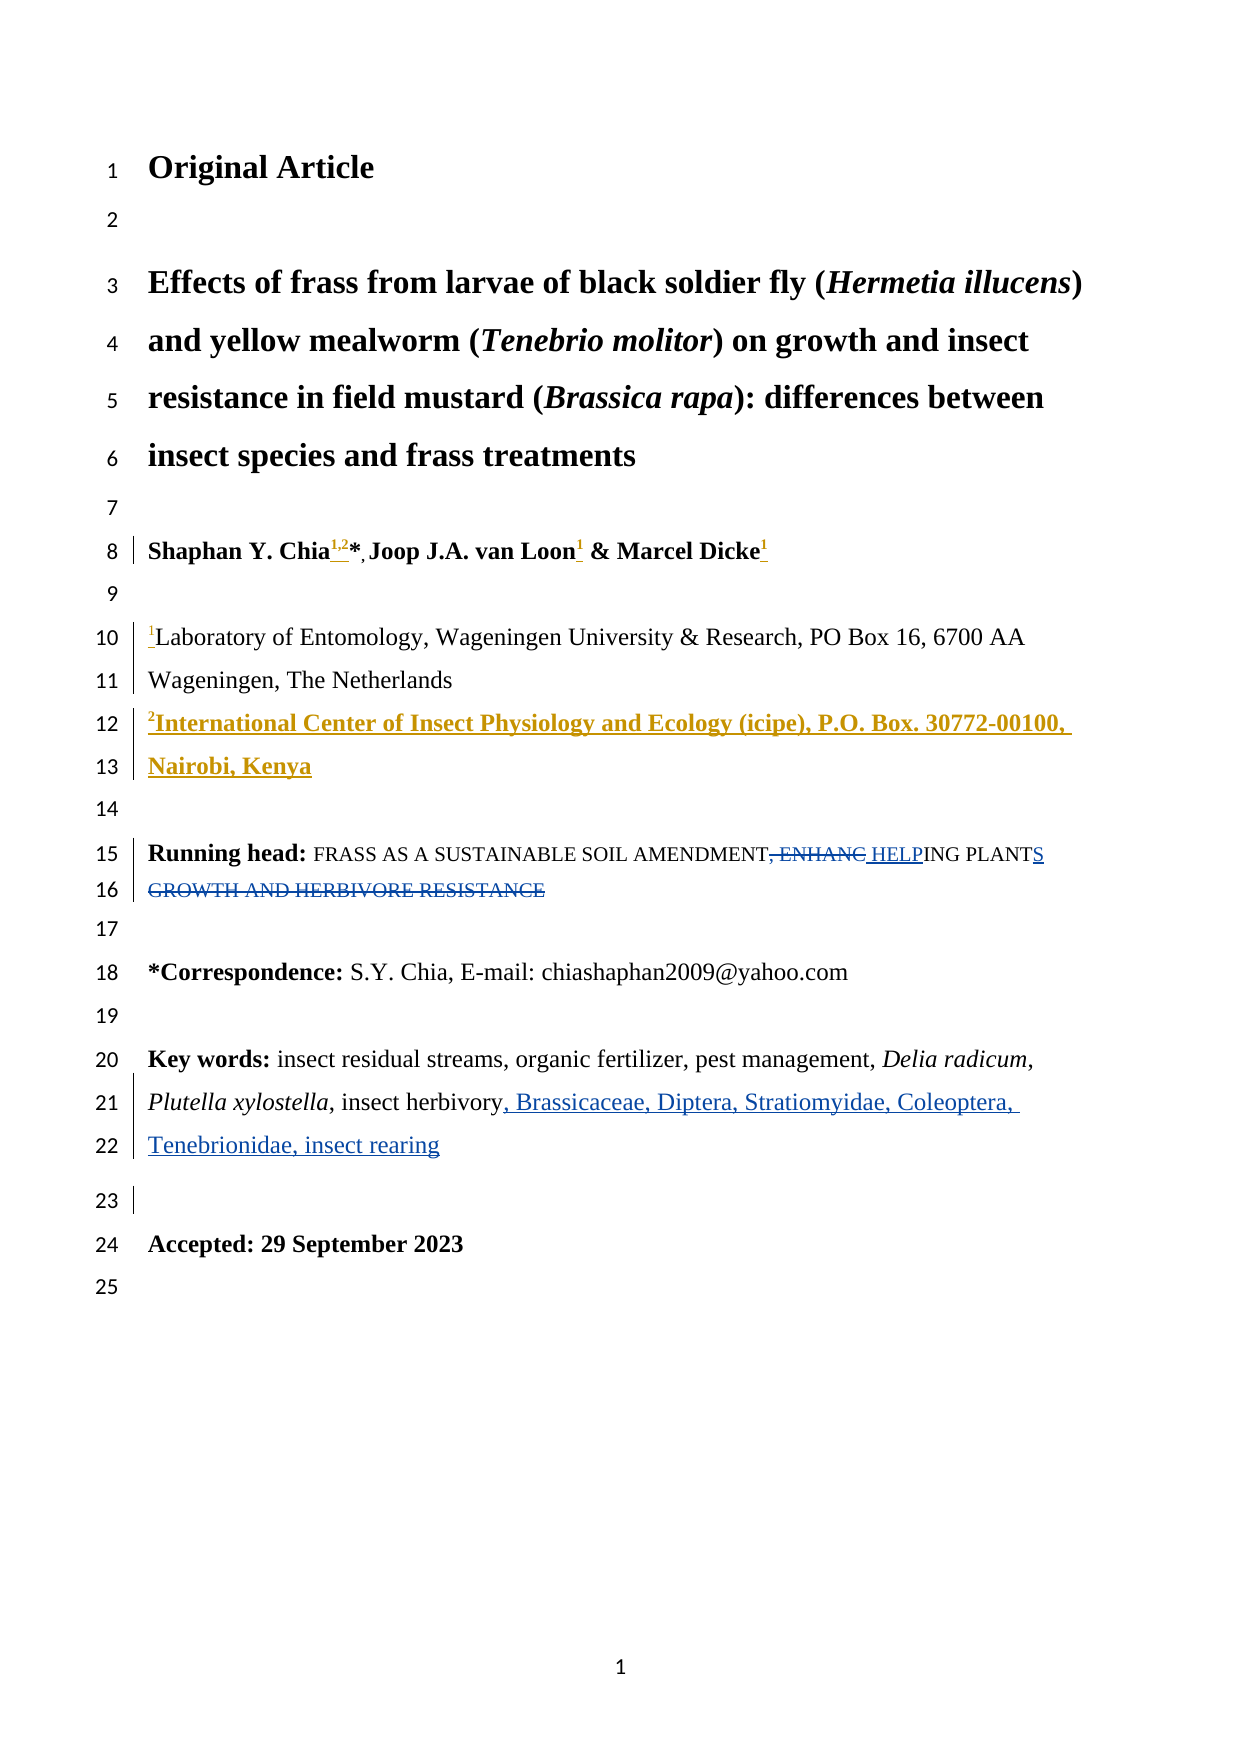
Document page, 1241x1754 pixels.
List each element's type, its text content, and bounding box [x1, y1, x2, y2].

text *Correspondence: S.Y. Chia, E-mail: chiashaphan2009@yahoo.com [148, 957, 1093, 986]
text Key words: insect residual streams, organic fertilizer, pest management, Delia radicum, Plutella xylostella, insect herbivory [148, 1044, 1093, 1159]
text Laboratory of Entomology, Wageningen University & Research, PO Box 16, 6700 AA Wageningen, The Netherlands [148, 622, 1093, 694]
text Effects of frass from larvae of black soldier fly (Hermetia illucens) and yellow mealworm (Tenebrio molitor) on growth and insect resistance in field mustard (Brassica rapa): differences between insect species and frass treatments [148, 263, 1093, 473]
text Shaphan Y. Chia*, Joop J.A. van Loon & Marcel Dicke [148, 536, 1093, 564]
text Accepted: 29 September 2023 [148, 1229, 1093, 1257]
text Running head: FRASS AS A SUSTAINABLE SOIL AMENDMENTING PLANT [148, 838, 1093, 902]
text Original Article [148, 148, 1093, 186]
